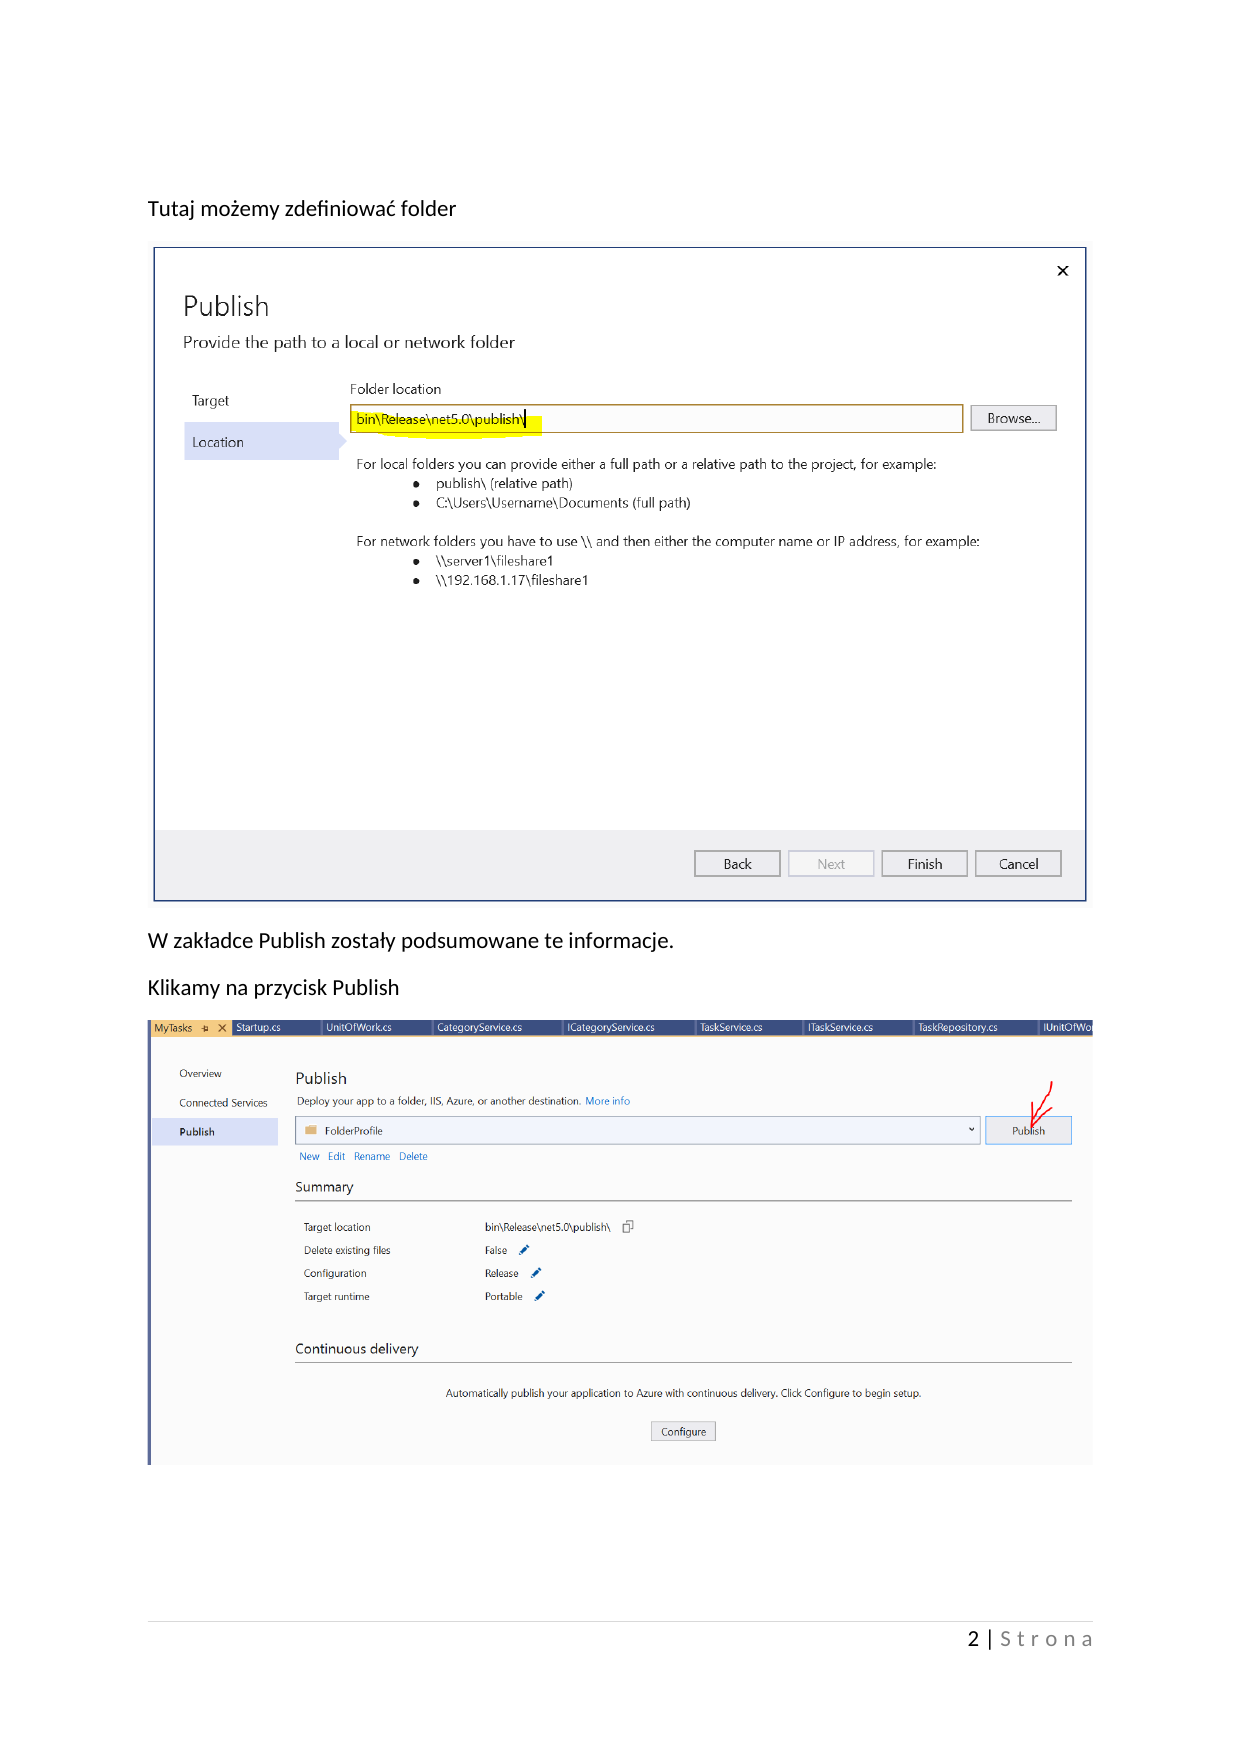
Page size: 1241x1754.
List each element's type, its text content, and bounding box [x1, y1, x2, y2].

text Tutaj możemy zdefiniować folder [148, 194, 1093, 222]
text W zakładce Publish zostały podsumowane te informacje. [148, 926, 1093, 954]
picture [147, 1020, 1093, 1465]
picture [147, 241, 1093, 908]
text Klikamy na przycisk Publish [148, 973, 1093, 1001]
